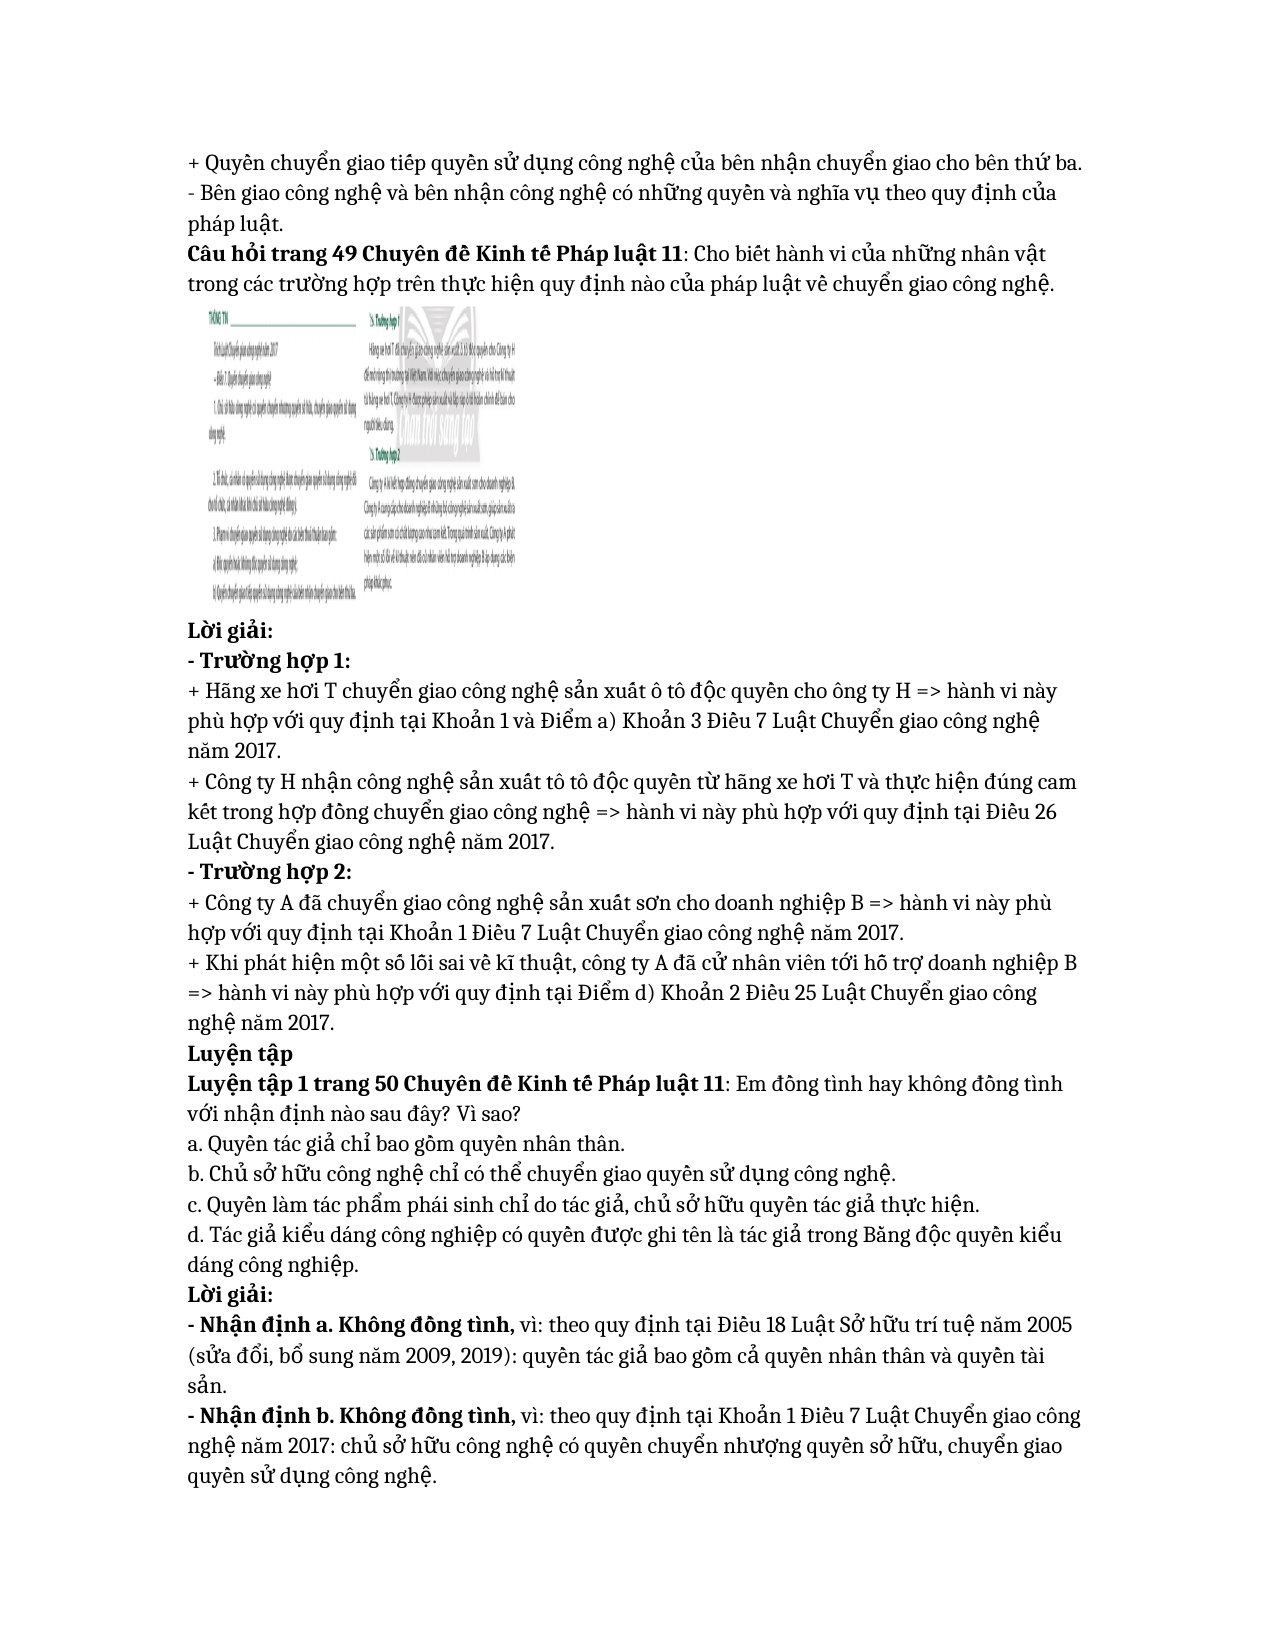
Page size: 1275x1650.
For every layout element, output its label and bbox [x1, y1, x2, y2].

picture [206, 301, 519, 614]
text [187, 150, 1087, 1489]
